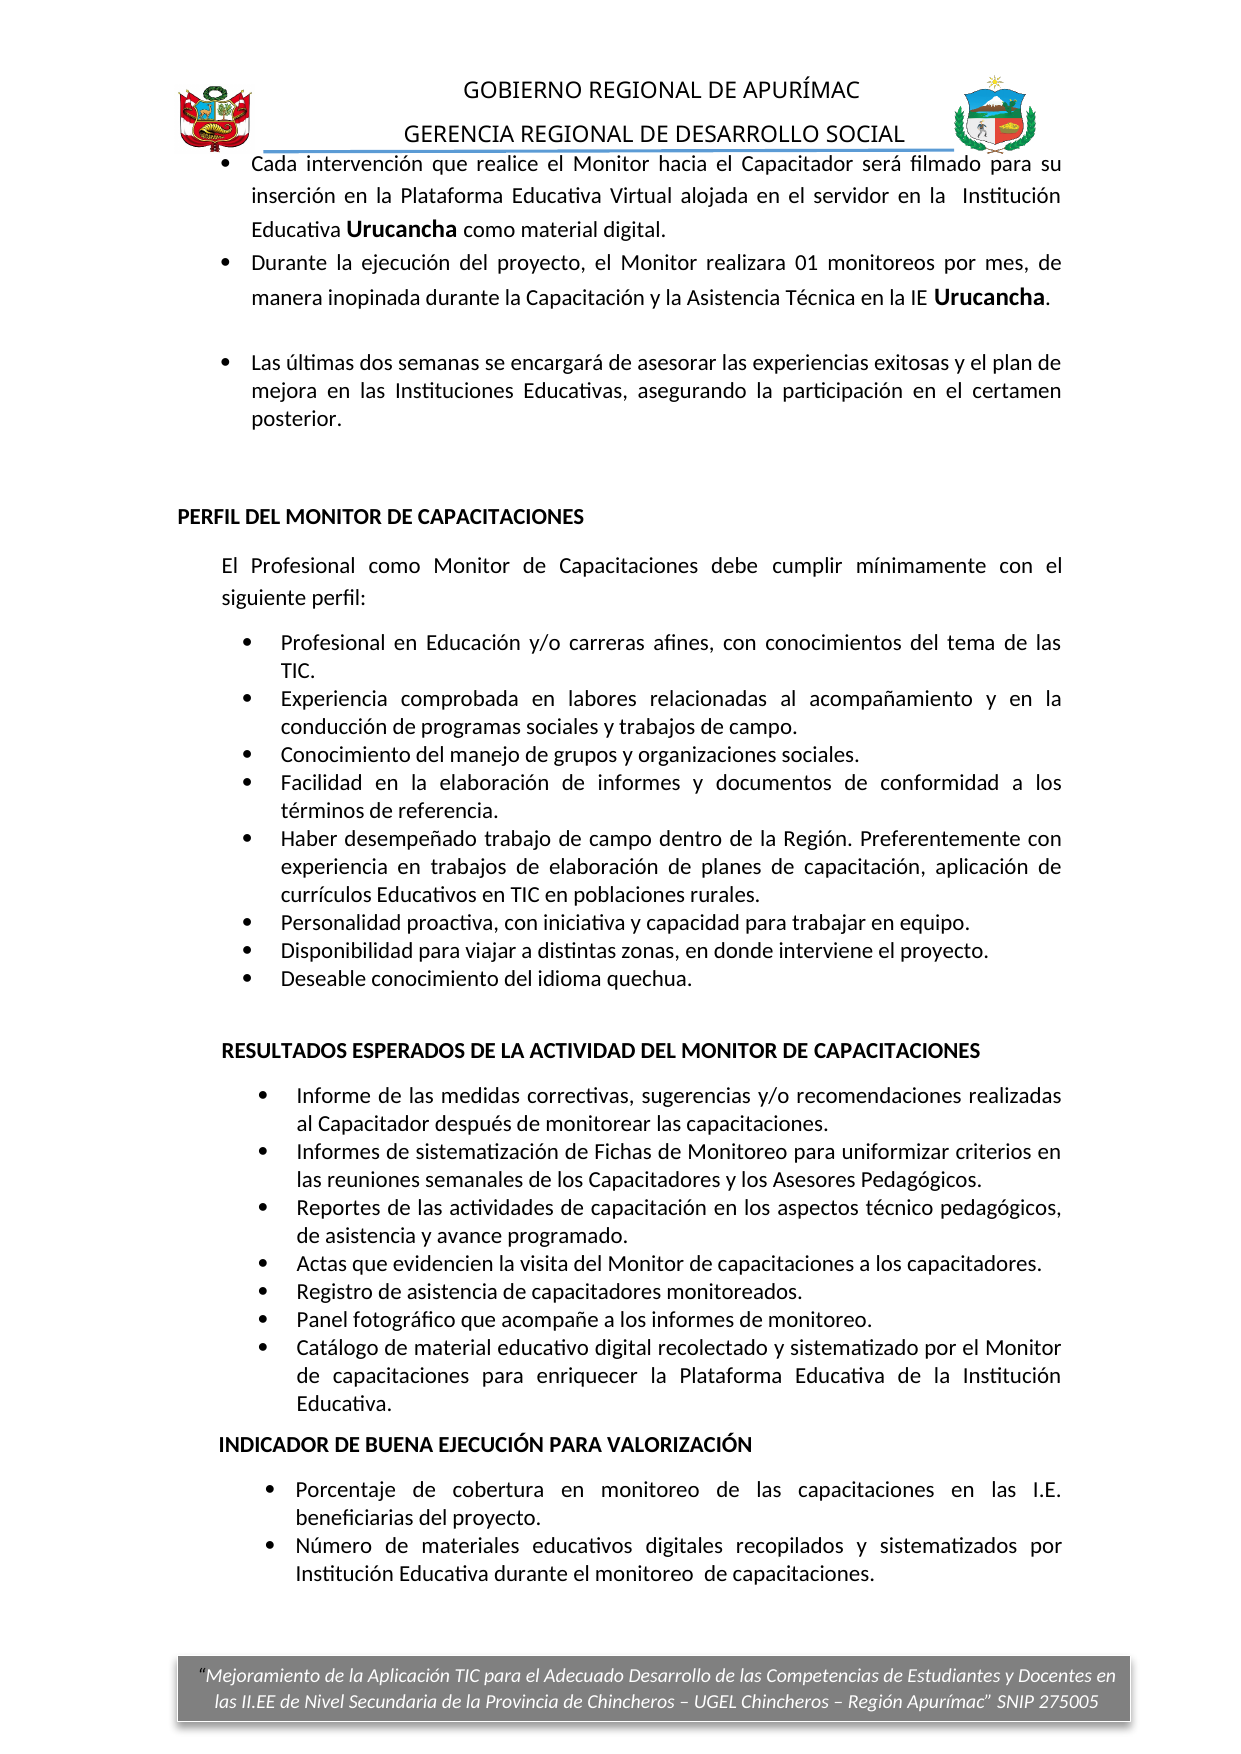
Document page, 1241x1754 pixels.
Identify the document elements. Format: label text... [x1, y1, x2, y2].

list Facilidad en la elaboración de informes y documentos de conformidad a los términos de referencia. [243, 768, 1063, 824]
list Informes de sistematización de Fichas de Monitoreo para uniformizar criterios en las reuniones semanales de los Capacitadores y los Asesores Pedagógicos. [259, 1137, 1063, 1193]
list Reportes de las actividades de capacitación en los aspectos técnico pedagógicos, de asistencia y avance programado. [259, 1193, 1063, 1249]
text RESULTADOS ESPERADOS DE LA ACTIVIDAD DEL MONITOR DE CAPACITACIONES [221, 1037, 1063, 1065]
list Personalidad proactiva, con iniciativa y capacidad para trabajar en equipo. [243, 908, 1063, 936]
list Catálogo de material educativo digital recolectado y sistematizado por el Monitor de capacitaciones para enriquecer la Plataforma Educativa de la Institución Educativa. [259, 1333, 1063, 1418]
list Porcentaje de cobertura en monitoreo de las capacitaciones en las I.E. beneficiarias del proyecto. [266, 1475, 1063, 1531]
text PERFIL DEL MONITOR DE CAPACITACIONES [177, 502, 1063, 530]
list Actas que evidencien la visita del Monitor de capacitaciones a los capacitadores. [259, 1249, 1063, 1277]
text INDICADOR DE BUENA EJECUCIÓN PARA VALORIZACIÓN [177, 1430, 1063, 1458]
list Registro de asistencia de capacitadores monitoreados. [259, 1277, 1063, 1306]
list Conocimiento del manejo de grupos y organizaciones sociales. [243, 740, 1063, 768]
list Disponibilidad para viajar a distintas zonas, en donde interviene el proyecto. [243, 936, 1063, 964]
list Deseable conocimiento del idioma quechua. [243, 964, 1063, 992]
picture [174, 84, 255, 154]
list Informe de las medidas correctivas, sugerencias y/o recomendaciones realizadas al Capacitador después de monitorear las capacitaciones. [259, 1081, 1063, 1137]
list Número de materiales educativos digitales recopilados y sistematizados por Institución Educativa durante el monitoreo de capacitaciones. [266, 1531, 1063, 1587]
list Haber desempeñado trabajo de campo dentro de la Región. Preferentemente con experiencia en trabajos de elaboración de planes de capacitación, aplicación de currículos Educativos en TIC en poblaciones rurales. [243, 824, 1063, 908]
list Cada intervención que realice el Monitor hacia el Capacitador será filmado para su inserción en la Plataforma Educativa Virtual alojada en el servidor en la Institución Educativa Urucancha como material digital. [221, 149, 1063, 244]
list Profesional en Educación y/o carreras afines, con conocimientos del tema de las TIC. [243, 628, 1063, 684]
list Experiencia comprobada en labores relacionadas al acompañamiento y en la conducción de programas sociales y trabajos de campo. [243, 684, 1063, 740]
list Durante la ejecución del proyecto, el Monitor realizara 01 monitoreos por mes, de manera inopinada durante la Capacitación y la Asistencia Técnica en la IE Urucancha. [221, 248, 1063, 312]
list Las últimas dos semanas se encargará de asesorar las experiencias exitosas y el plan de mejora en las Instituciones Educativas, asegurando la participación en el certamen posterior. [221, 348, 1063, 432]
text El Profesional como Monitor de Capacitaciones debe cumplir mínimamente con el siguiente perfil: [221, 551, 1063, 611]
list Panel fotográfico que acompañe a los informes de monitoreo. [259, 1306, 1063, 1333]
picture [954, 74, 1036, 149]
